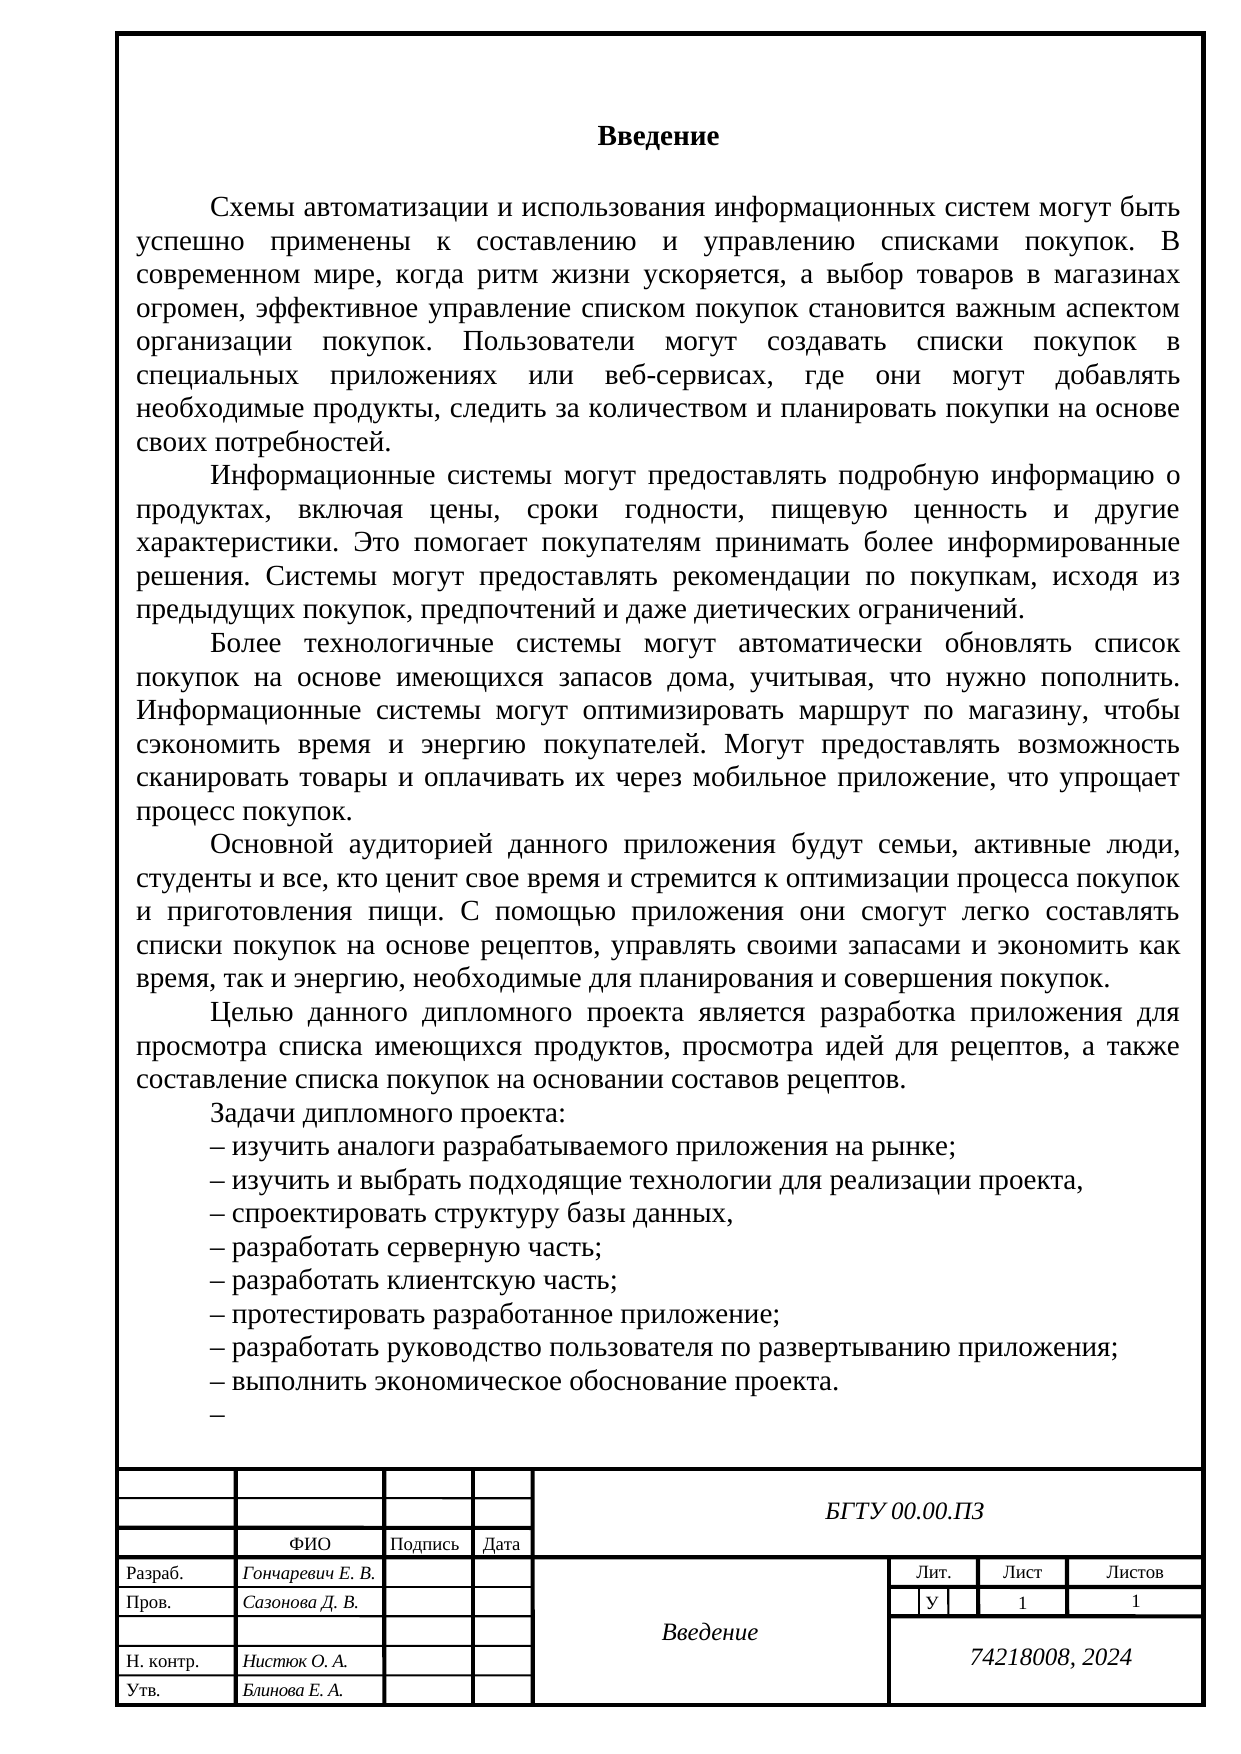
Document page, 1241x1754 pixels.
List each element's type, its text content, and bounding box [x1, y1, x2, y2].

list разработать клиентскую часть; [136, 1262, 1181, 1296]
list выполнить экономическое обоснование проекта. [136, 1363, 1181, 1397]
list Введение [136, 118, 1181, 152]
text Информационные системы могут предоставлять подробную информацию о продуктах, включая цены, сроки годности, пищевую ценность и другие характеристики. Это помогает покупателям принимать более информированные решения. Системы могут предоставлять рекомендации по покупкам, исходя из предыдущих покупок, предпочтений и даже диетических ограничений. [136, 457, 1181, 625]
list разработать руководство пользователя по развертыванию приложения; [136, 1329, 1181, 1363]
list спроектировать структуру базы данных, [136, 1195, 1181, 1229]
text Задачи дипломного проекта: [136, 1095, 1181, 1128]
list разработать серверную часть; [136, 1229, 1181, 1262]
list изучить и выбрать подходящие технологии для реализации проекта, [136, 1162, 1181, 1195]
text Более технологичные системы могут автоматически обновлять список покупок на основе имеющихся запасов дома, учитывая, что нужно пополнить. Информационные системы могут оптимизировать маршрут по магазину, чтобы сэкономить время и энергию покупателей. Могут предоставлять возможность сканировать товары и оплачивать их через мобильное приложение, что упрощает процесс покупок. [136, 625, 1181, 826]
list изучить аналоги разрабатываемого приложения на рынке; [136, 1128, 1181, 1162]
list протестировать разработанное приложение; [136, 1296, 1181, 1329]
text Целью данного дипломного проекта является разработка приложения для просмотра списка имеющихся продуктов, просмотра идей для рецептов, а также составление списка покупок на основании составов рецептов. [136, 994, 1181, 1095]
text Схемы автоматизации и использования информационных систем могут быть успешно применены к составлению и управлению списками покупок. В современном мире, когда ритм жизни ускоряется, а выбор товаров в магазинах огромен, эффективное управление списком покупок становится важным аспектом организации покупок. Пользователи могут создавать списки покупок в специальных приложениях или веб-сервисах, где они могут добавлять необходимые продукты, следить за количеством и планировать покупки на основе своих потребностей. [136, 189, 1181, 457]
text Основной аудиторией данного приложения будут семьи, активные люди, студенты и все, кто ценит свое время и стремится к оптимизации процесса покупок и приготовления пищи. С помощью приложения они смогут легко составлять списки покупок на основе рецептов, управлять своими запасами и экономить как время, так и энергию, необходимые для планирования и совершения покупок. [136, 826, 1181, 994]
